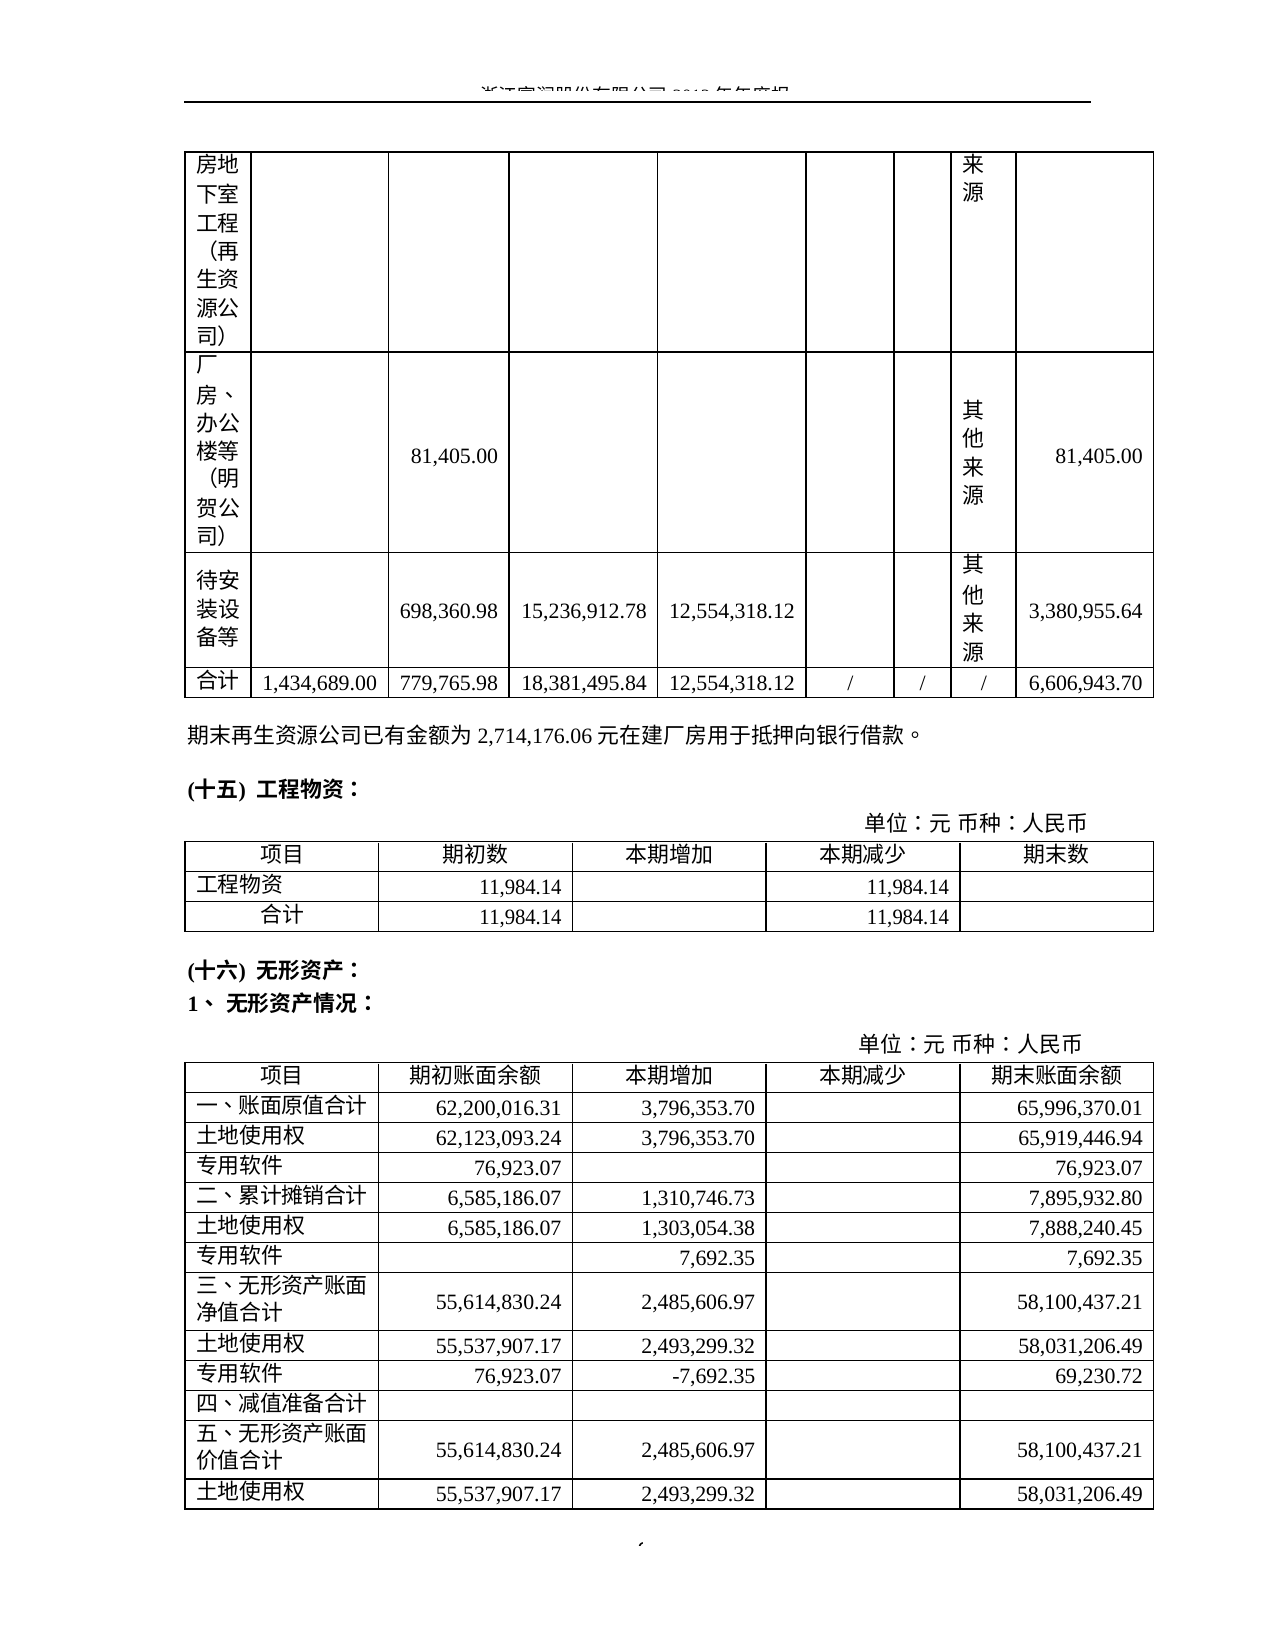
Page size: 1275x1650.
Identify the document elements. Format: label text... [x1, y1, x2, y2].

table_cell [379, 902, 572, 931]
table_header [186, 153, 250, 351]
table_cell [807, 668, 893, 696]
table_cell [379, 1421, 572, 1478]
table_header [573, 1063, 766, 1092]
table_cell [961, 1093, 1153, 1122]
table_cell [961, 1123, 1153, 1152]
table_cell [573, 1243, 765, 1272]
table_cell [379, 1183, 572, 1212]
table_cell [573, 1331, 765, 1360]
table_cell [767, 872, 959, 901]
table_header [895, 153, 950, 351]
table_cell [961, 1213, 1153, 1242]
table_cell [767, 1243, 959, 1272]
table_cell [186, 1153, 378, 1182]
text 1、 无形资产情况： [187, 988, 387, 1018]
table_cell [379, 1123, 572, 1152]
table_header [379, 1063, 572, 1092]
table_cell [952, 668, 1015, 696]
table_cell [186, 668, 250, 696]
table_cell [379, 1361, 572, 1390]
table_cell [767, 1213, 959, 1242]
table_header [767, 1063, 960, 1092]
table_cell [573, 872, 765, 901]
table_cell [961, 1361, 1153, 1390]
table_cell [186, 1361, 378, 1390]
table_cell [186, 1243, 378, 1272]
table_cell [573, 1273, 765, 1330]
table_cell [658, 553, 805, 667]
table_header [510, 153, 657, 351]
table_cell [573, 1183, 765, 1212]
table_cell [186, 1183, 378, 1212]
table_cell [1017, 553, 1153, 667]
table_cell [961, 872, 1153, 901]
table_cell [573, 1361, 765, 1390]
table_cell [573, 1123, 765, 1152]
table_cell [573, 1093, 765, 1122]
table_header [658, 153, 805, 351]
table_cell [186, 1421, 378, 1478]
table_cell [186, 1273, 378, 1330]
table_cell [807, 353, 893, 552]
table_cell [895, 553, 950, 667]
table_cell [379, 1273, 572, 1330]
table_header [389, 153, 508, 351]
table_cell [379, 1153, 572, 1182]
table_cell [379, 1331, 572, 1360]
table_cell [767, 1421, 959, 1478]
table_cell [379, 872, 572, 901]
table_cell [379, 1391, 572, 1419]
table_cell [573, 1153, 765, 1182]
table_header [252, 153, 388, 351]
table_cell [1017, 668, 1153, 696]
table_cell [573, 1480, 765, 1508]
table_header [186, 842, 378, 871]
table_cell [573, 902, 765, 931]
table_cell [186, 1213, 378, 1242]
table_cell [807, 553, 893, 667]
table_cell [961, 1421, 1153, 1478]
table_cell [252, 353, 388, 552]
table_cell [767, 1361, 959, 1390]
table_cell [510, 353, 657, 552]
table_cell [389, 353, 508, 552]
text 期末再生资源公司已有金额为 2,714,176.06 元在建厂房用于抵押向银行借款。 [187, 720, 952, 750]
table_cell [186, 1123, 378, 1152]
subtitle (十六) 无形资产： [187, 954, 387, 984]
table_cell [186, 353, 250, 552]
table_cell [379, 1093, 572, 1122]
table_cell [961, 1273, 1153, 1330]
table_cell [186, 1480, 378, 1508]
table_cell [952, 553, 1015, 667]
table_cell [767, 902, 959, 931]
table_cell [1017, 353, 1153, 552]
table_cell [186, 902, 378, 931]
subtitle (十五) 工程物资： [187, 774, 952, 804]
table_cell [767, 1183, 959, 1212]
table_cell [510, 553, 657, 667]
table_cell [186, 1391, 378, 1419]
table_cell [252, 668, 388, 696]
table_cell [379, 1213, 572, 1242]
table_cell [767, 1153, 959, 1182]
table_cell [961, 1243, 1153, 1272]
text 单位：元 币种：人民币 [858, 1028, 1169, 1058]
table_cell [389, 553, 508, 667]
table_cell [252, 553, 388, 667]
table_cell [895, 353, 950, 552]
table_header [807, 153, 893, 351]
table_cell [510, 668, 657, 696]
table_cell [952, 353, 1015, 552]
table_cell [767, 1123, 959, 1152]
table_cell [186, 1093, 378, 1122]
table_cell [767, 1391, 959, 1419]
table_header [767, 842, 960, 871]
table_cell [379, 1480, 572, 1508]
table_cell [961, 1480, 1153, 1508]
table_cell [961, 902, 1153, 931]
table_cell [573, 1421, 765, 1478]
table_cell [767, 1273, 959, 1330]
text 单位：元 币种：人民币 [173, 807, 1088, 837]
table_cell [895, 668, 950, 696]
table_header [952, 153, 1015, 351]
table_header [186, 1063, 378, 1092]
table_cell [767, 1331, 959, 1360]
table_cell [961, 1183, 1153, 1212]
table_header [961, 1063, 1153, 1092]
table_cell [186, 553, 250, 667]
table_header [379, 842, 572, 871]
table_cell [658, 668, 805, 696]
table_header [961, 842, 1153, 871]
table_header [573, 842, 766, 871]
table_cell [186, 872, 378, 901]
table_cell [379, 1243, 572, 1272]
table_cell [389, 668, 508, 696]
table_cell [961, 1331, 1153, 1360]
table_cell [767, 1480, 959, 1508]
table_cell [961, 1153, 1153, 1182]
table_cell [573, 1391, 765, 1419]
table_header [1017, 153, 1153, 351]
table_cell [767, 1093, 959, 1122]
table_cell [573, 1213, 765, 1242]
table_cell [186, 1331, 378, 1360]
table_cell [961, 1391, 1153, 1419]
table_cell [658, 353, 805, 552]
